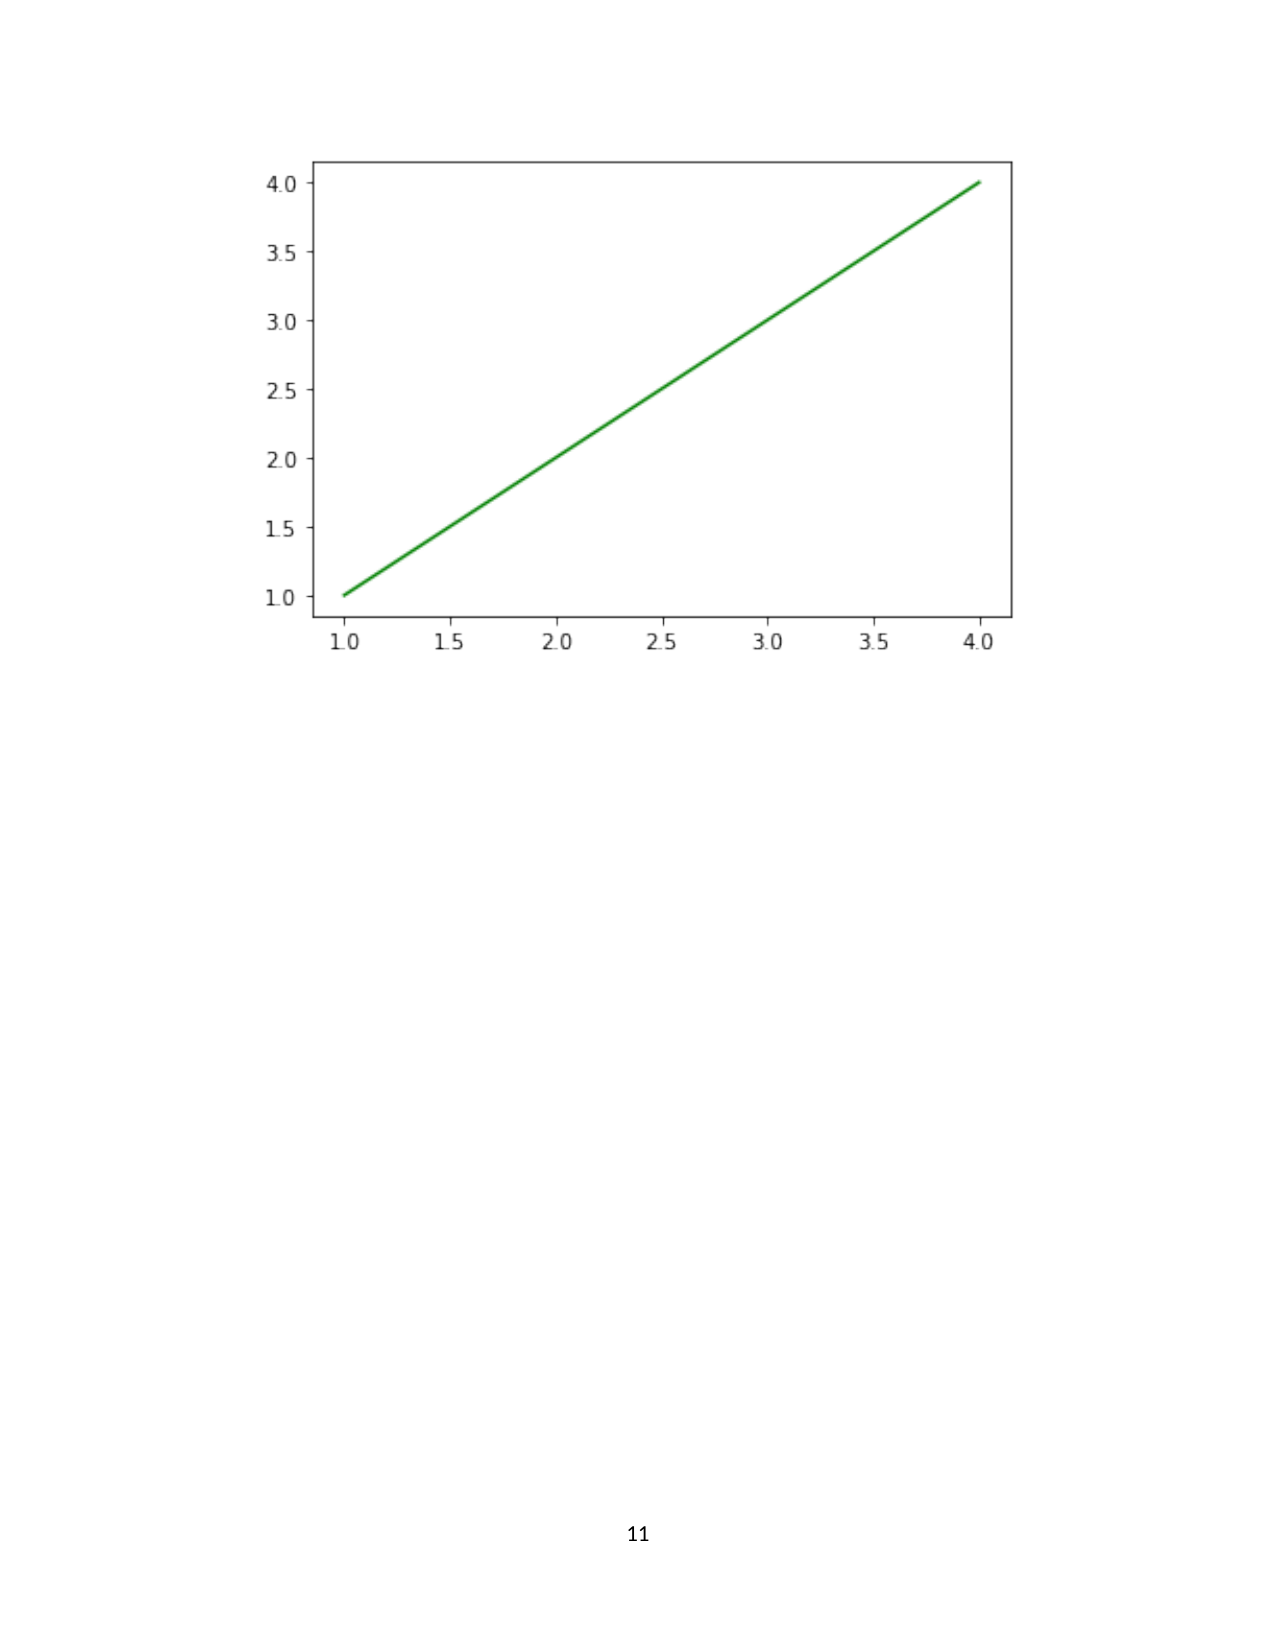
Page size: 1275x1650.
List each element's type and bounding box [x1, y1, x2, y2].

picture [250, 150, 1025, 667]
